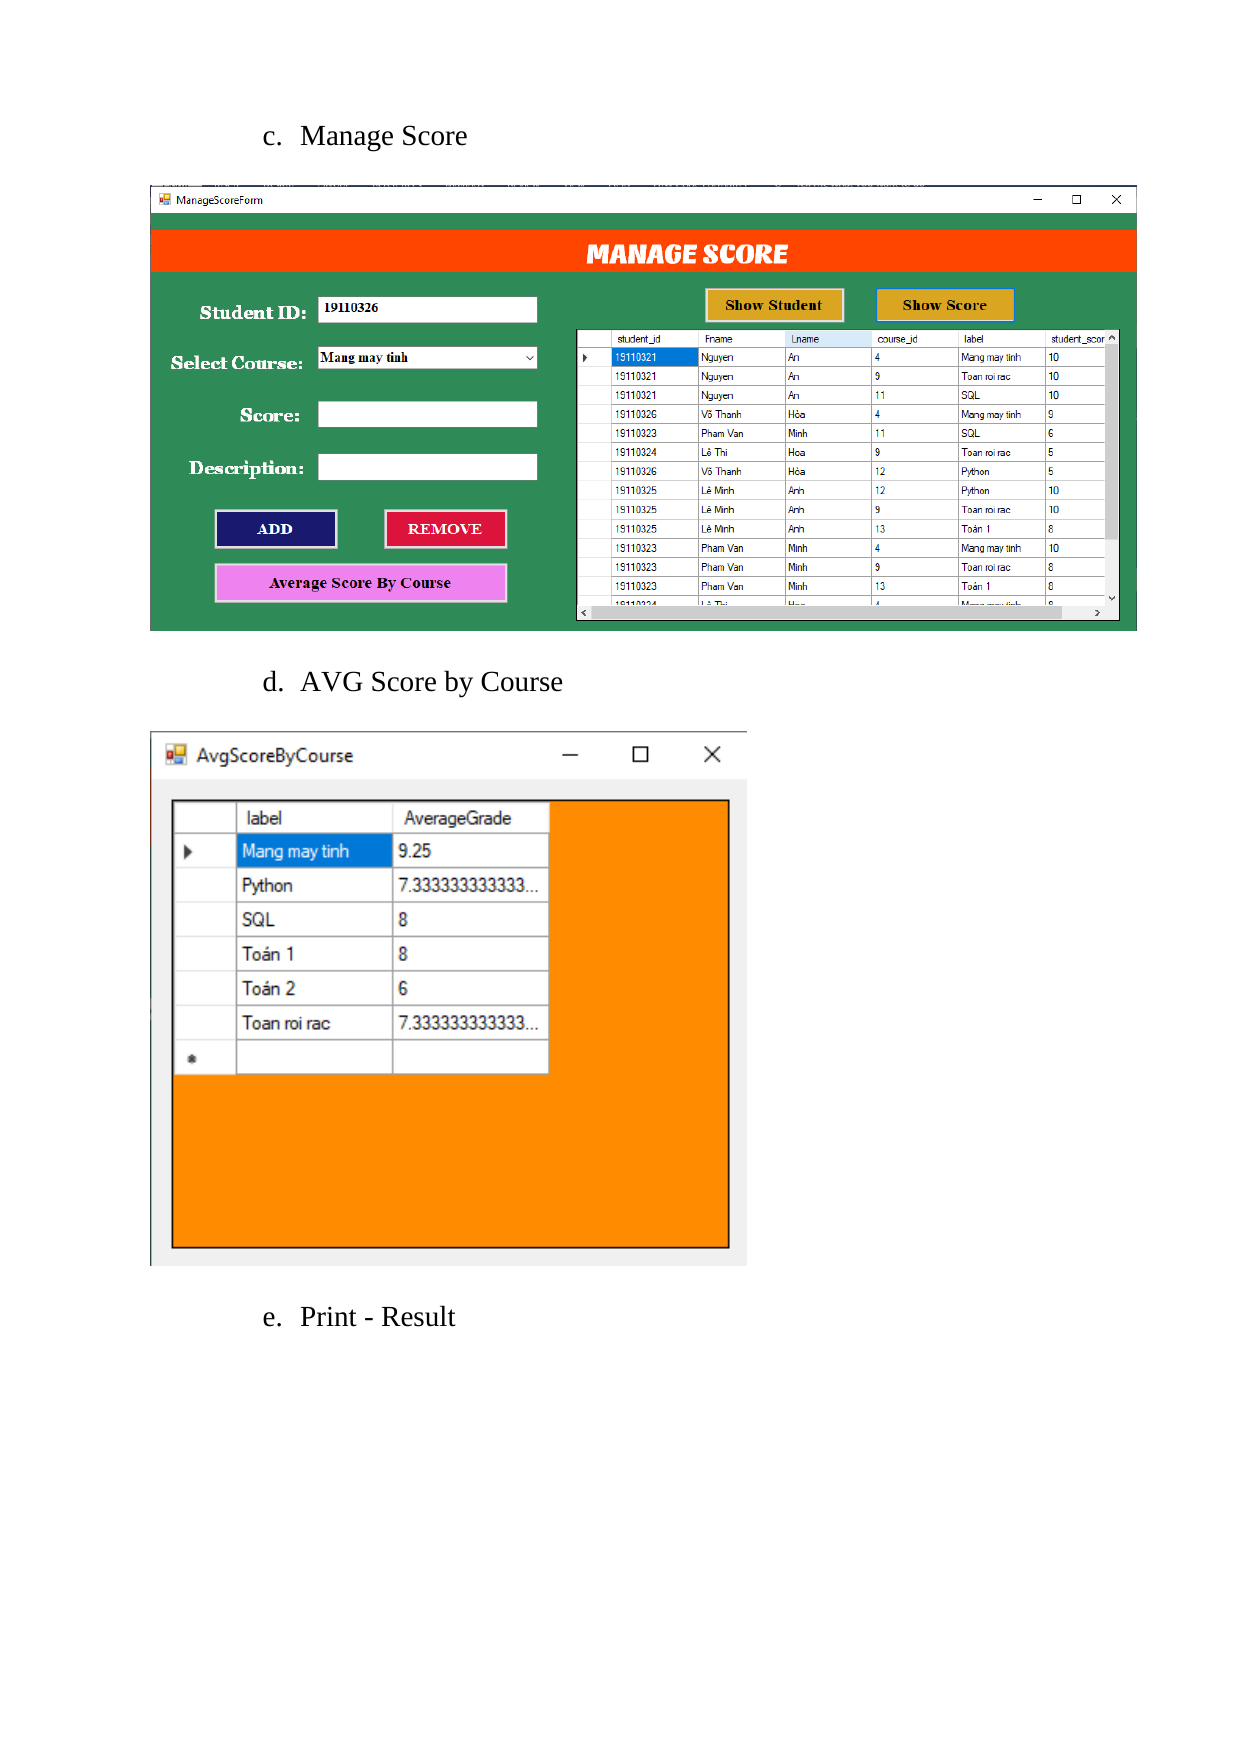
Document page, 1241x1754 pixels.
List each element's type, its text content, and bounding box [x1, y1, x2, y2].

list Manage Score [262, 118, 1137, 152]
list AVG Score by Course [262, 664, 1137, 698]
picture [150, 185, 1137, 631]
list Print - Result [262, 1299, 1137, 1333]
picture [150, 731, 747, 1266]
